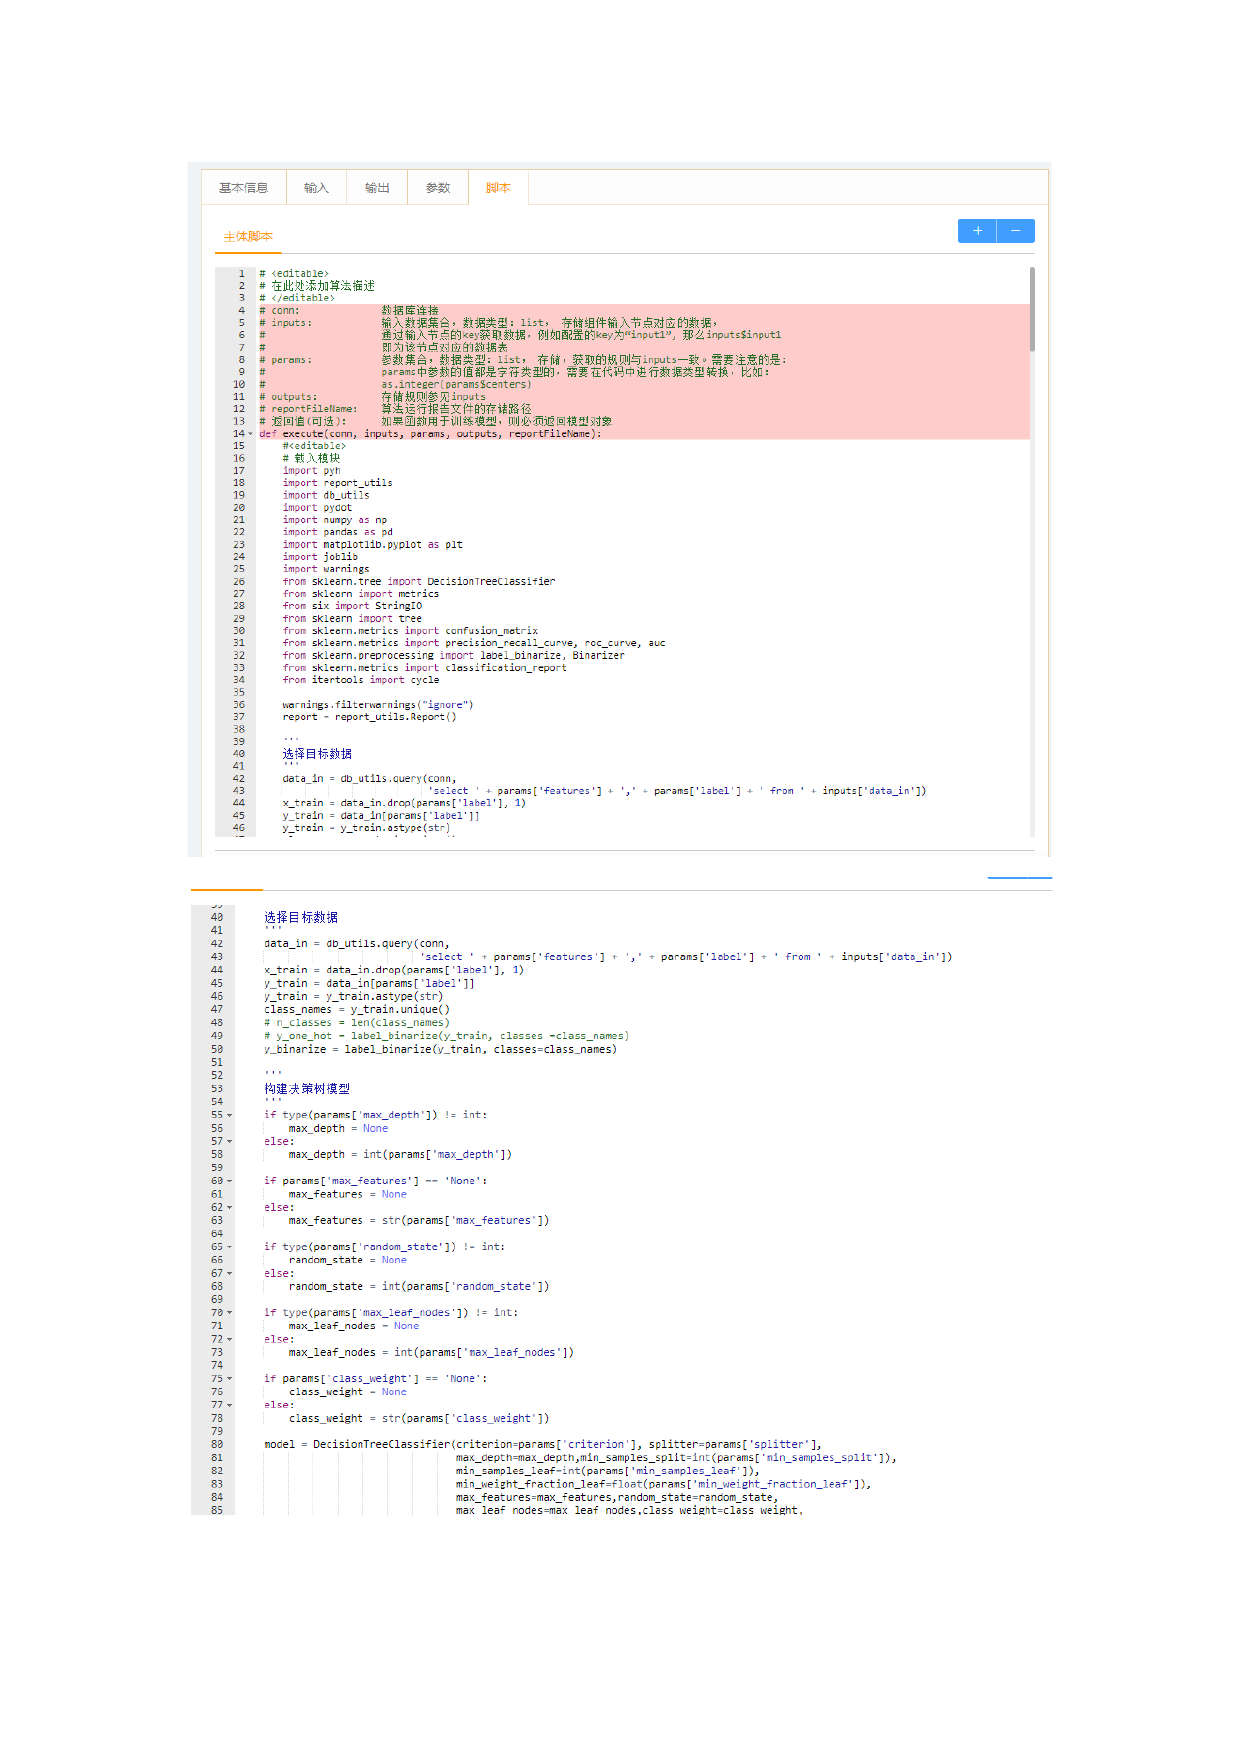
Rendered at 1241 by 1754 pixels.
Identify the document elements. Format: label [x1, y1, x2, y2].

picture [187, 877, 1053, 1520]
picture [187, 162, 1052, 857]
